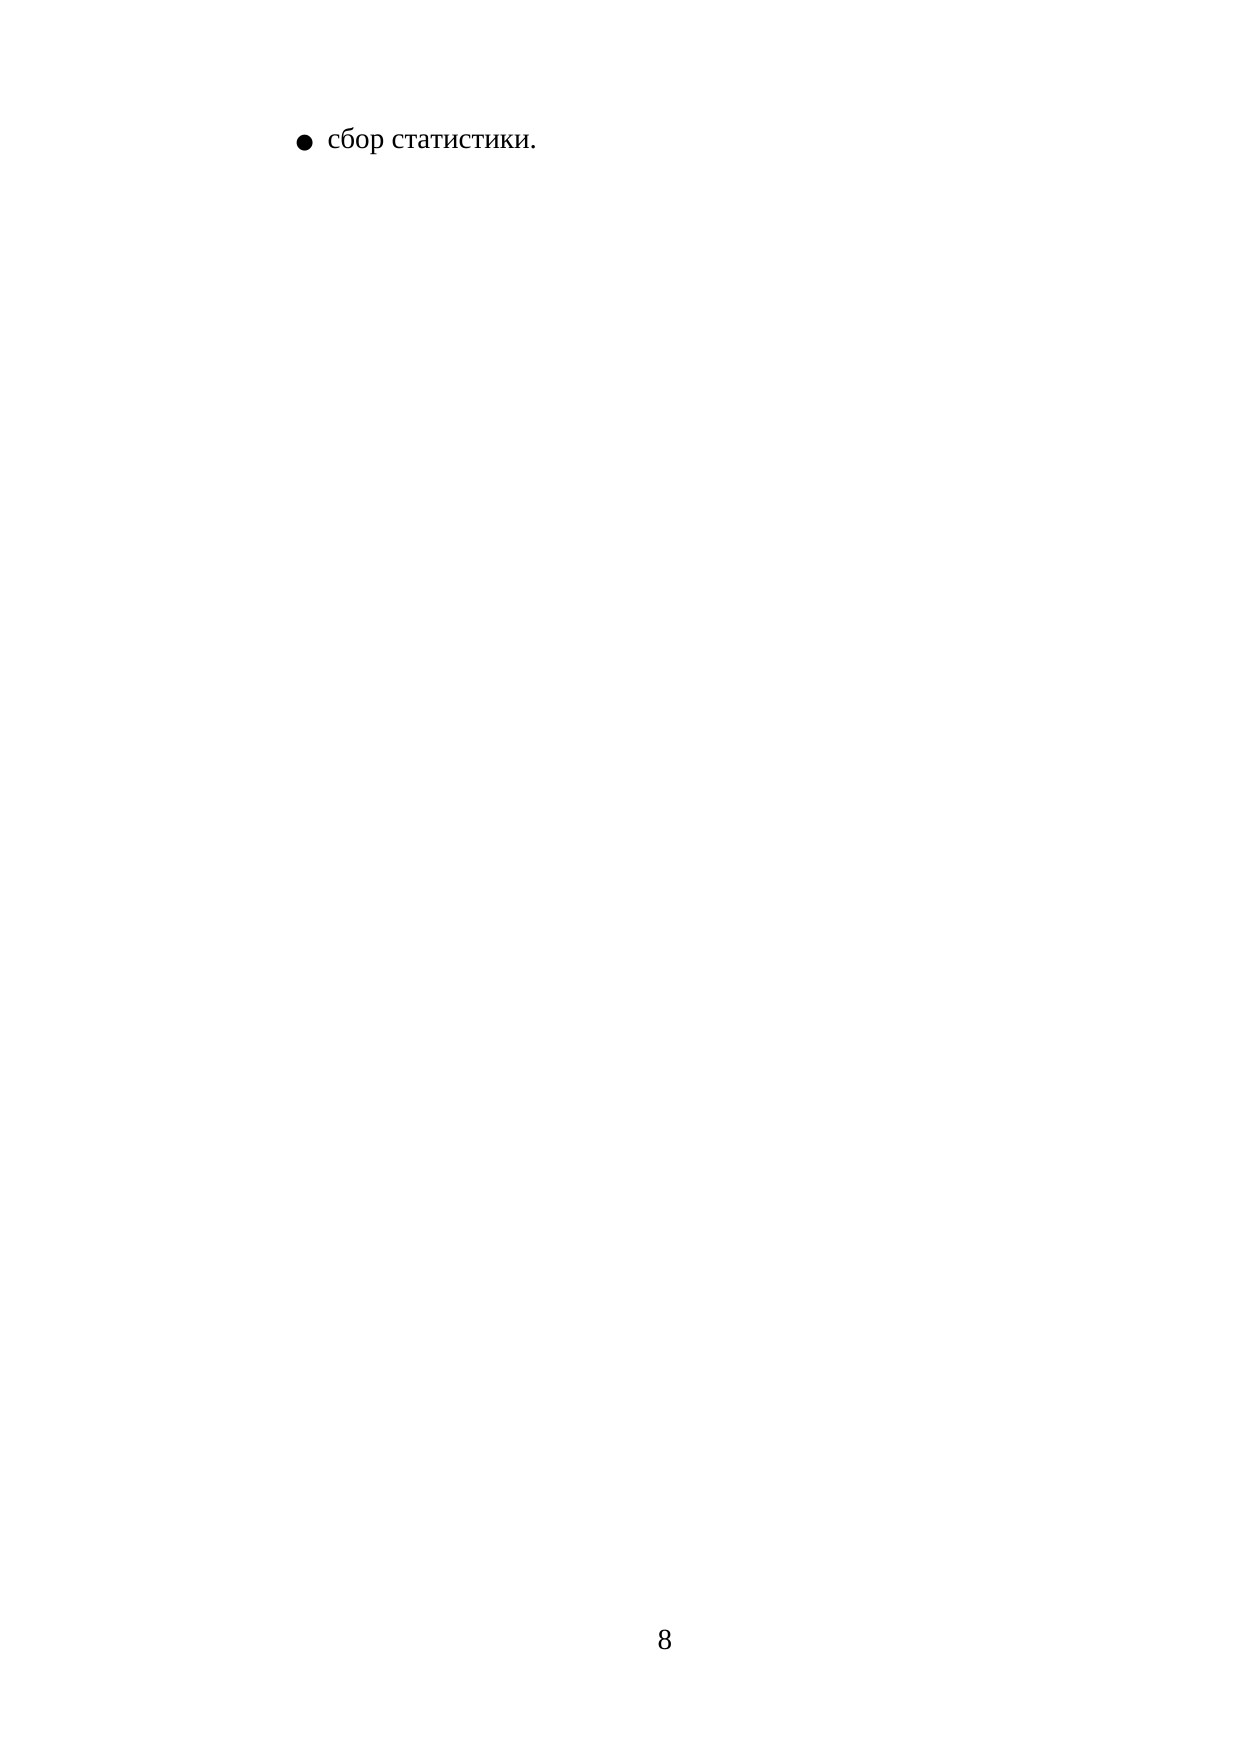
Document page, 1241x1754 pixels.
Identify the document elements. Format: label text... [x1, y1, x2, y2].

list сбор статистики. [236, 118, 1152, 161]
